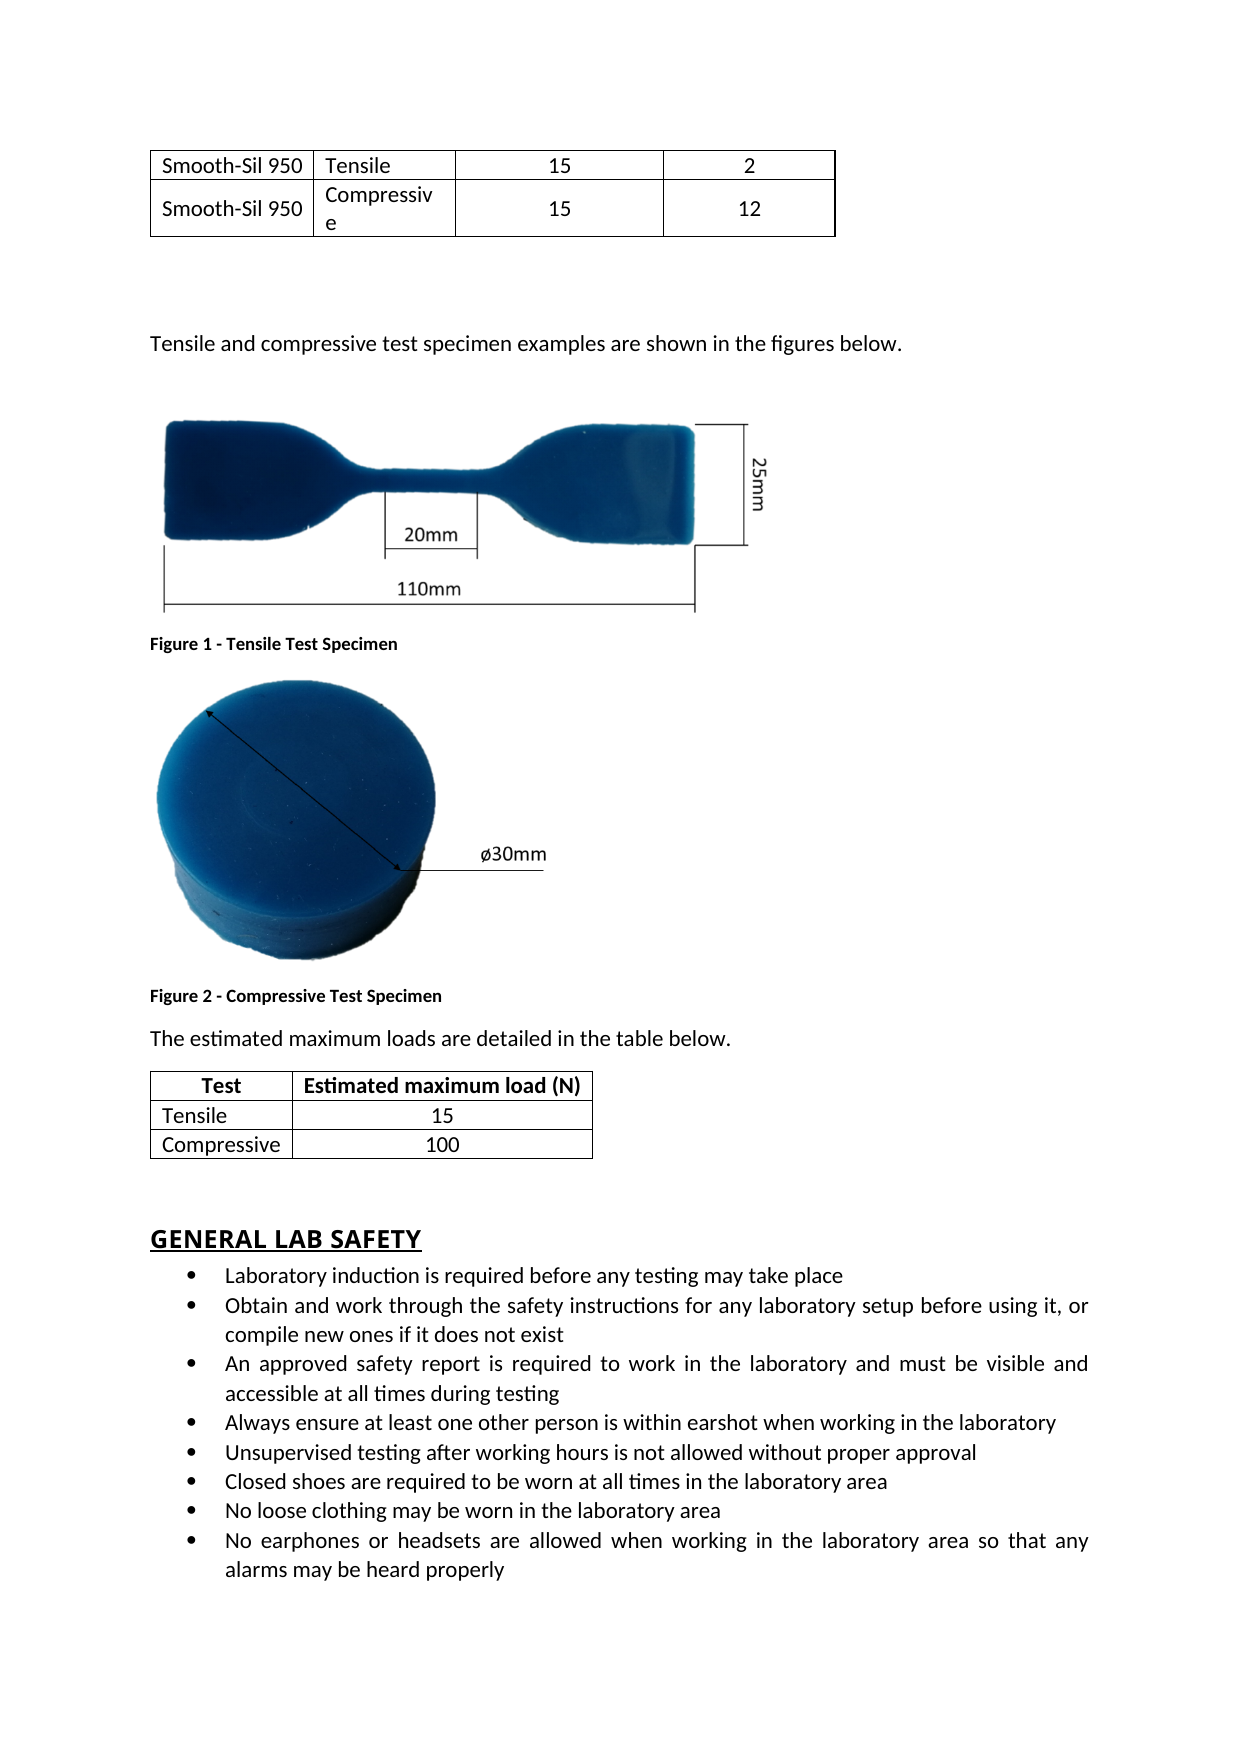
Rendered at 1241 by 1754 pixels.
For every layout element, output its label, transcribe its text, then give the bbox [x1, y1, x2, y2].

list Laboratory induction is required before any testing may take place [187, 1261, 1090, 1289]
table_header Estimated maximum load (N) [293, 1072, 592, 1100]
list An approved safety report is required to work in the laboratory and must be visible and accessible at all times during testing [187, 1349, 1090, 1407]
table_cell Smooth-Sil 950 [151, 151, 313, 179]
subtitle General Lab Safety [150, 1222, 1090, 1256]
table_header Test [151, 1072, 292, 1100]
table_cell Tensile [151, 1101, 292, 1129]
list No loose clothing may be worn in the laboratory area [187, 1496, 1090, 1524]
text The estimated maximum loads are detailed in the table below. [150, 1024, 1090, 1053]
table_cell Smooth-Sil 950 [151, 180, 313, 236]
table_cell 2 [664, 151, 834, 179]
list Always ensure at least one other person is within earshot when working in the laboratory [187, 1408, 1090, 1436]
list Unsupervised testing after working hours is not allowed without proper approval [187, 1438, 1090, 1466]
table_cell Compressive [151, 1130, 292, 1158]
list Obtain and work through the safety instructions for any laboratory setup before using it, or compile new ones if it does not exist [187, 1291, 1090, 1348]
text Tensile and compressive test specimen examples are shown in the figures below. [150, 329, 1090, 357]
list Closed shoes are required to be worn at all times in the laboratory area [187, 1467, 1090, 1495]
table_cell 100 [293, 1130, 592, 1158]
table_cell 15 [456, 151, 663, 179]
table_cell Tensile [314, 151, 455, 179]
list No earphones or headsets are allowed when working in the laboratory area so that any alarms may be heard properly [187, 1526, 1090, 1583]
picture [150, 672, 560, 966]
table_cell 12 [664, 180, 834, 236]
table_cell 15 [293, 1101, 592, 1129]
table_cell 15 [456, 180, 663, 236]
table_cell Compressive [314, 180, 455, 236]
picture [152, 376, 778, 614]
